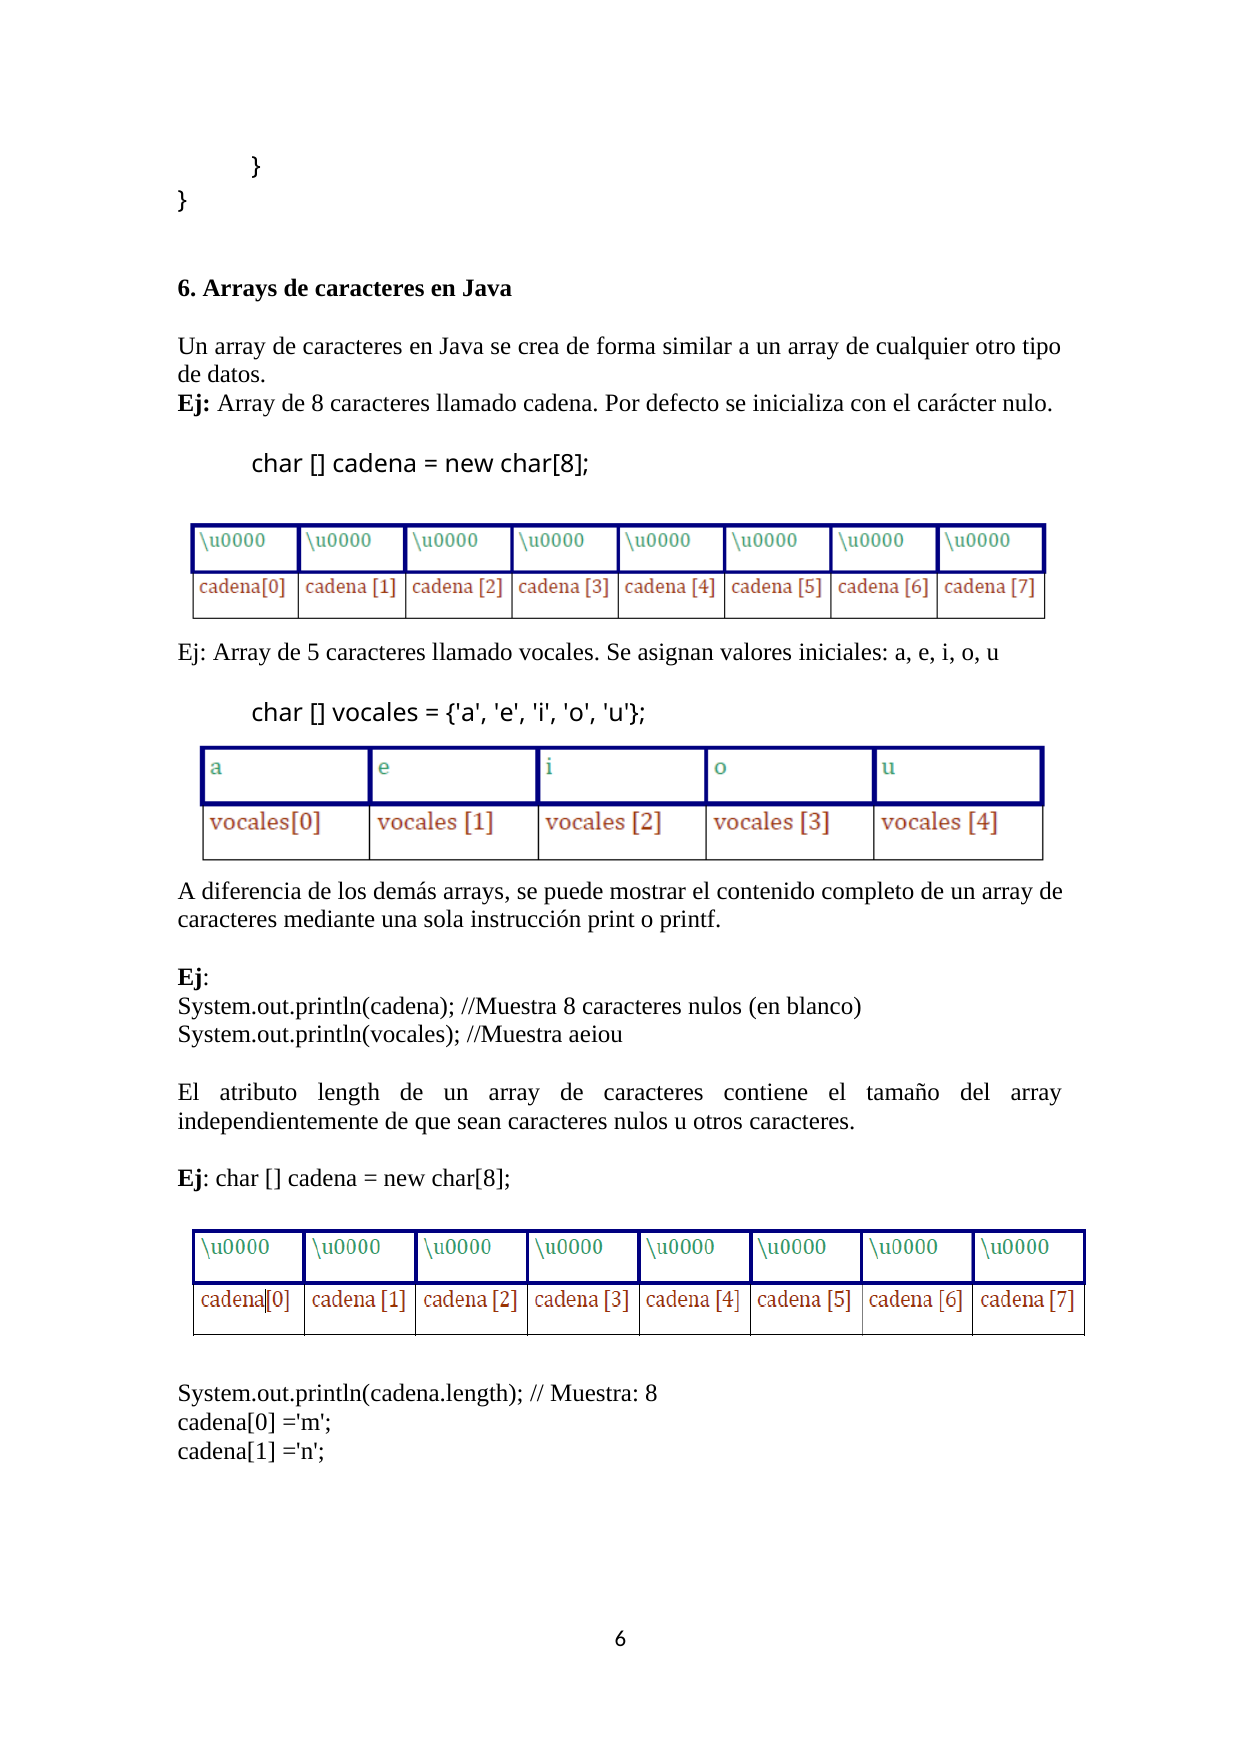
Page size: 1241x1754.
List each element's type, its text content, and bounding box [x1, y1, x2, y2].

text } [177, 148, 1063, 182]
text } [177, 182, 1063, 216]
text char [] cadena = new char[8]; [177, 446, 1063, 480]
text Ej: [177, 962, 1063, 991]
text System.out.println(cadena); //Muestra 8 caracteres nulos (en blanco) [177, 991, 1063, 1019]
text A diferencia de los demás arrays, se puede mostrar el contenido completo de un array de caracteres mediante una sola instrucción print o printf. [177, 876, 1063, 933]
picture [177, 513, 1062, 637]
text cadena[1] ='n'; [177, 1436, 1063, 1464]
text System.out.println(cadena.length); // Muestra: 8 [177, 1378, 1063, 1407]
text Ej: Array de 5 caracteres llamado vocales. Se asignan valores iniciales: a, e, i, o, u [177, 637, 1063, 666]
text El atributo length de un array de caracteres contiene el tamaño del array independientemente de que sean caracteres nulos u otros caracteres. [177, 1077, 1063, 1134]
picture [177, 1220, 1095, 1350]
picture [177, 728, 1063, 876]
text cadena[0] ='m'; [177, 1407, 1063, 1436]
text System.out.println(vocales); //Muestra aeiou [177, 1019, 1063, 1048]
text Ej: Array de 8 caracteres llamado cadena. Por defecto se inicializa con el carácter nulo. [177, 388, 1063, 417]
text Ej: char [] cadena = new char[8]; [177, 1163, 1063, 1192]
text char [] vocales = {'a', 'e', 'i', 'o', 'u'}; [177, 694, 1063, 728]
text 6. Arrays de caracteres en Java [177, 273, 1063, 302]
text Un array de caracteres en Java se crea de forma similar a un array de cualquier otro tipo de datos. [177, 331, 1063, 388]
